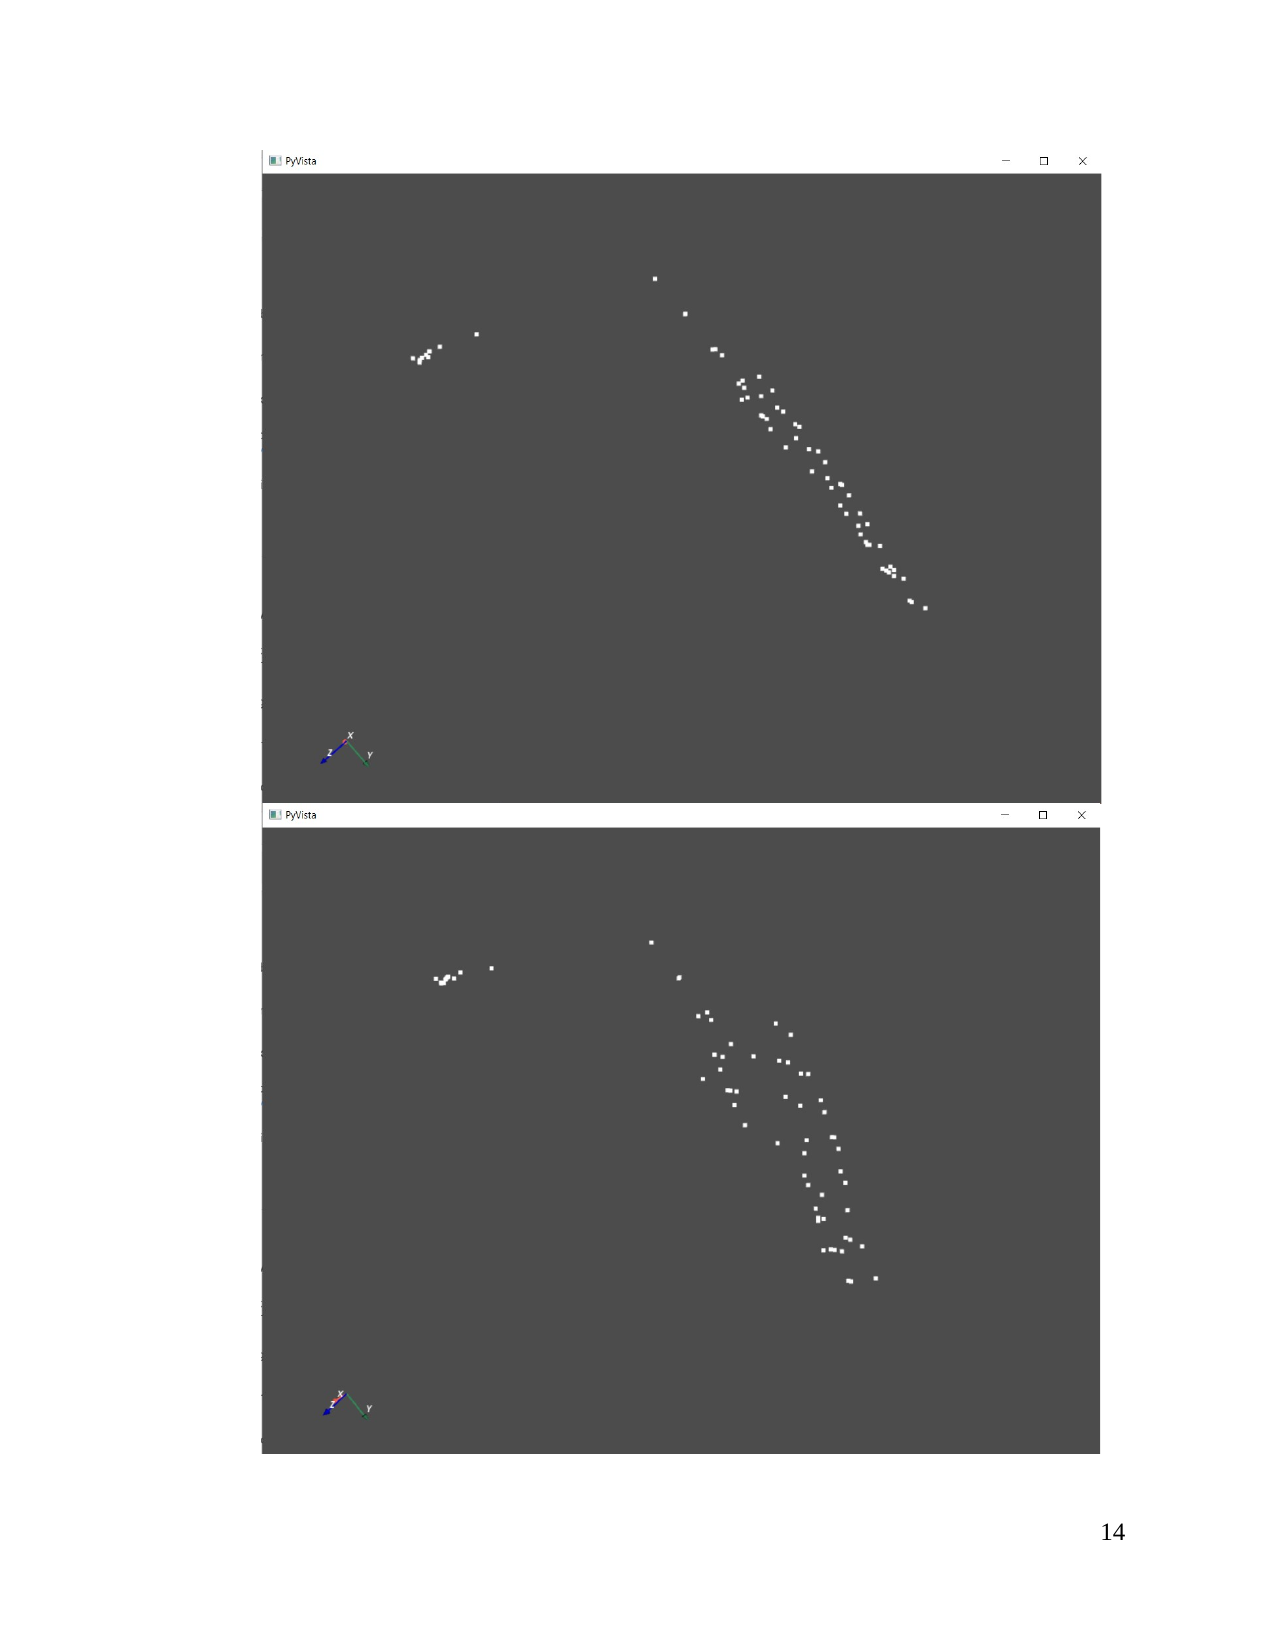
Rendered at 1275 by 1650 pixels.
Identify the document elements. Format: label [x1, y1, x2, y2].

picture [261, 150, 1102, 1454]
